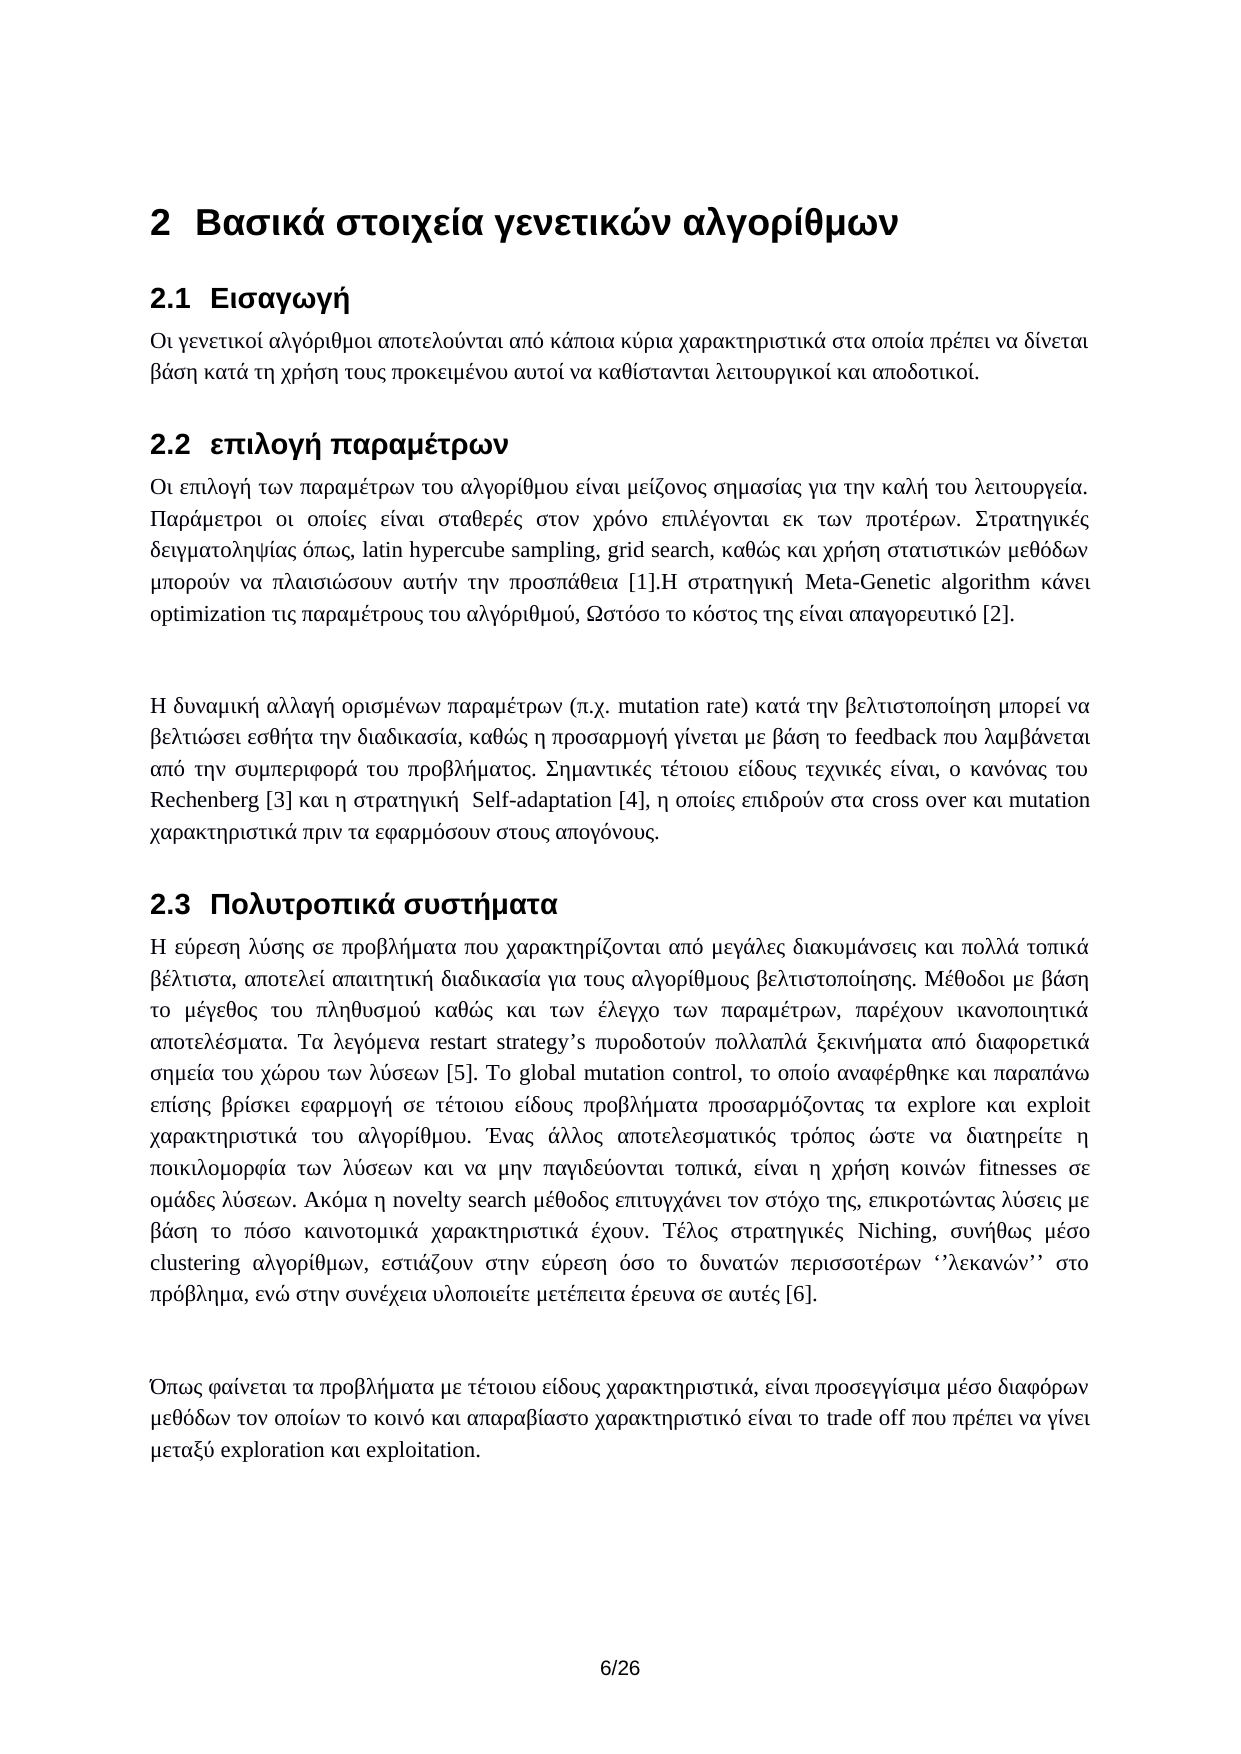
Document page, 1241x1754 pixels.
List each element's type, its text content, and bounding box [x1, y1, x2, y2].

subtitle επιλογή παραμέτρων [150, 427, 1090, 461]
subtitle Βασικά στοιχεία γενετικών αλγορίθμων [150, 200, 1090, 243]
text Η δυναμική αλλαγή ορισμένων παραμέτρων (π.χ. mutation rate) κατά την βελτιστοποίηση μπορεί να βελτιώσει εσθήτα την διαδικασία, καθώς η προσαρμογή γίνεται με βάση το feedback που λαμβάνεται από την συμπεριφορά του προβλήματος. Σημαντικές τέτοιου είδους τεχνικές είναι, ο κανόνας του Rechenberg [3] και η στρατηγική Self-adaptation [4], η οποίες επιδρούν στα cross over και mutation χαρακτηριστικά πριν τα εφαρμόσουν στους απογόνους. [150, 692, 1090, 844]
text Η εύρεση λύσης σε προβλήματα που χαρακτηρίζονται από μεγάλες διακυμάνσεις και πολλά τοπικά βέλτιστα, αποτελεί απαιτητική διαδικασία για τους αλγορίθμους βελτιστοποίησης. Μέθοδοι με βάση το μέγεθος του πληθυσμού καθώς και των έλεγχο των παραμέτρων, παρέχουν ικανοποιητικά αποτελέσματα. Τα λεγόμενα restart strategy’s πυροδοτούν πολλαπλά ξεκινήματα από διαφορετικά σημεία του χώρου των λύσεων [5]. Το global mutation control, το οποίο αναφέρθηκε και παραπάνω επίσης βρίσκει εφαρμογή σε τέτοιου είδους προβλήματα προσαρμόζοντας τα explore και exploit χαρακτηριστικά του αλγορίθμου. Ένας άλλος αποτελεσματικός τρόπος ώστε να διατηρείτε η ποικιλομορφία των λύσεων και να μην παγιδεύονται τοπικά, είναι η χρήση κοινών fitnesses σε ομάδες λύσεων. Ακόμα η novelty search μέθοδος επιτυγχάνει τον στόχο της, επικροτώντας λύσεις με βάση το πόσο καινοτομικά χαρακτηριστικά έχουν. Τέλος στρατηγικές Niching, συνήθως μέσο clustering αλγορίθμων, εστιάζουν στην εύρεση όσο το δυνατών περισσοτέρων ‘’λεκανών’’ στο πρόβλημα, ενώ στην συνέχεια υλοποιείτε μετέπειτα έρευνα σε αυτές [6]. [150, 933, 1090, 1307]
subtitle Εισαγωγή [150, 281, 1090, 314]
subtitle Πολυτροπικά συστήματα [150, 887, 1090, 921]
text Όπως φαίνεται τα προβλήματα με τέτοιου είδους χαρακτηριστικά, είναι προσεγγίσιμα μέσο διαφόρων μεθόδων τον οποίων το κοινό και απαραβίαστο χαρακτηριστικό είναι το trade off που πρέπει να γίνει μεταξύ exploration και exploitation. [150, 1373, 1090, 1462]
text Οι γενετικοί αλγόριθμοι αποτελούνται από κάποια κύρια χαρακτηριστικά στα οποία πρέπει να δίνεται βάση κατά τη χρήση τους προκειμένου αυτοί να καθίστανται λειτουργικοί και αποδοτικοί. [150, 327, 1090, 384]
text Οι επιλογή των παραμέτρων του αλγορίθμου είναι μείζονος σημασίας για την καλή του λειτουργεία. Παράμετροι οι οποίες είναι σταθερές στον χρόνο επιλέγονται εκ των προτέρων. Στρατηγικές δειγματοληψίας όπως, latin hypercube sampling, grid search, καθώς και χρήση στατιστικών μεθόδων μπορούν να πλαισιώσουν αυτήν την προσπάθεια [1].Η στρατηγική Meta-Genetic algorithm κάνει optimization τις παραμέτρους του αλγόριθμού, Ωστόσο το κόστος της είναι απαγορευτικό [2]. [150, 473, 1090, 626]
